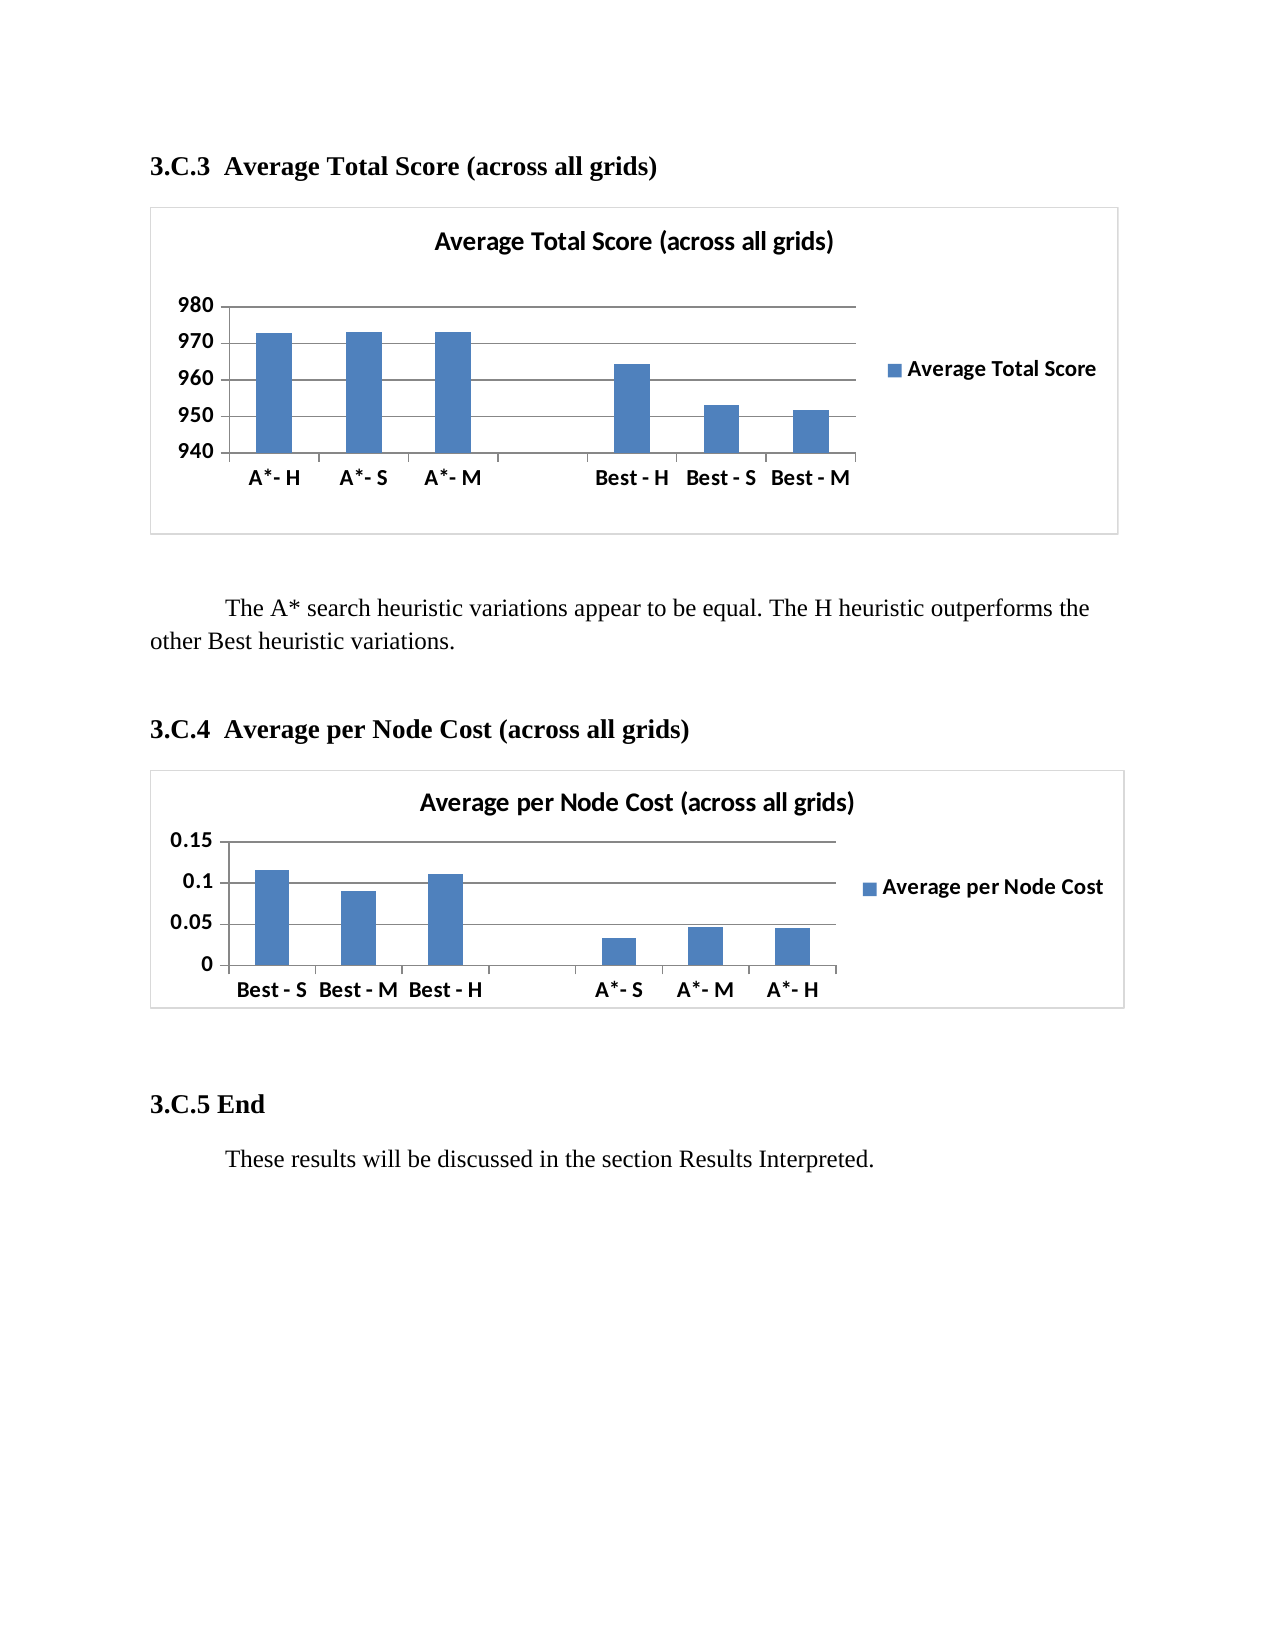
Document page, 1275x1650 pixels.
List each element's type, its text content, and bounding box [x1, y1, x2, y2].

text The A* search heuristic variations appear to be equal. The H heuristic outperforms the other Best heuristic variations. [150, 560, 1125, 654]
text 3.C.3 Average Total Score (across all grids) [150, 150, 1125, 181]
text These results will be discussed in the section Results Interpreted. [150, 1144, 1125, 1173]
text 3.C.4 Average per Node Cost (across all grids) [150, 679, 1125, 744]
text 3.C.5 End [150, 1088, 1125, 1119]
